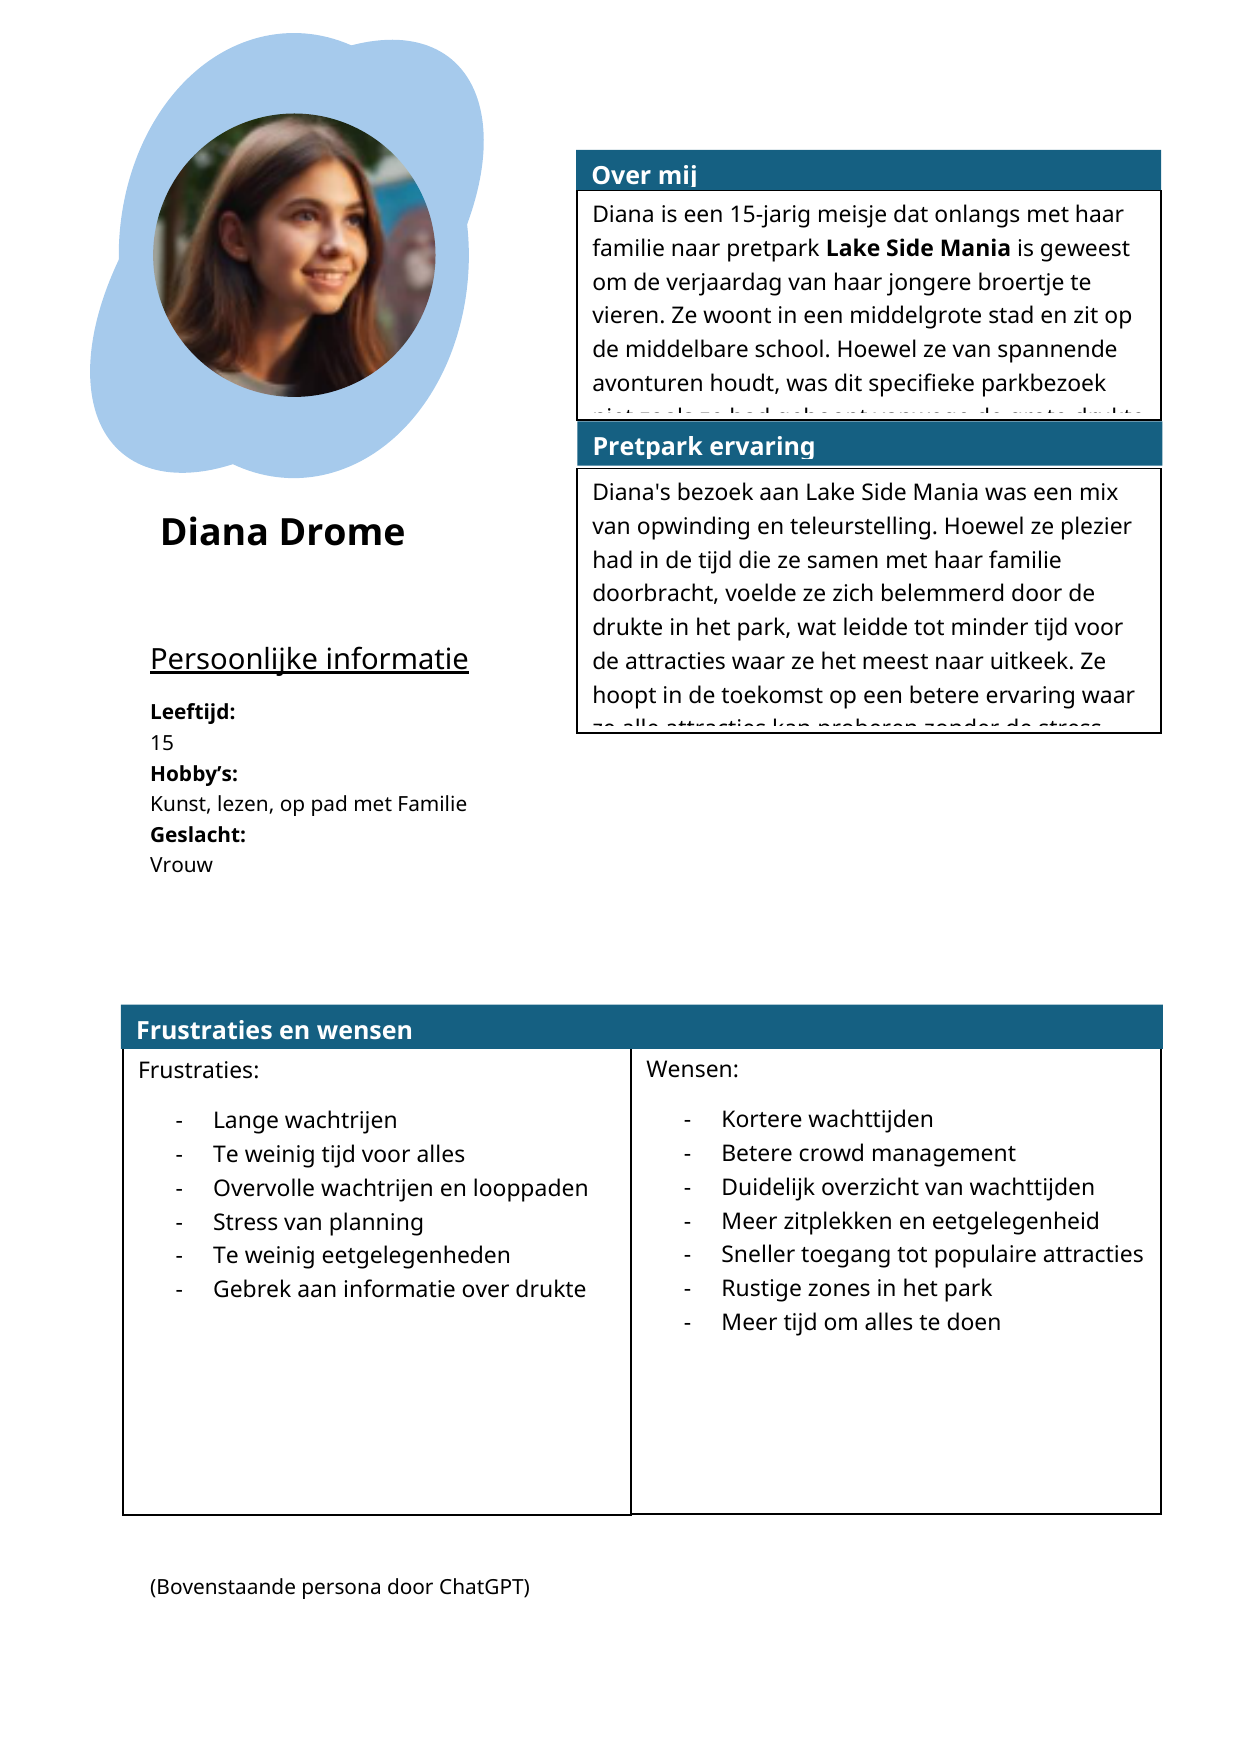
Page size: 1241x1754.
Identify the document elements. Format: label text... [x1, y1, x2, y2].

text Persoonlijke informatie [150, 609, 576, 678]
text (Bovenstaande persona door ChatGPT) [150, 1572, 1090, 1601]
picture [153, 113, 436, 397]
list Leeftijd: 15 Hobby’s: Kunst, lezen, op pad met Familie Geslacht: Vrouw [150, 697, 1090, 949]
text Diana Drome [150, 505, 576, 590]
